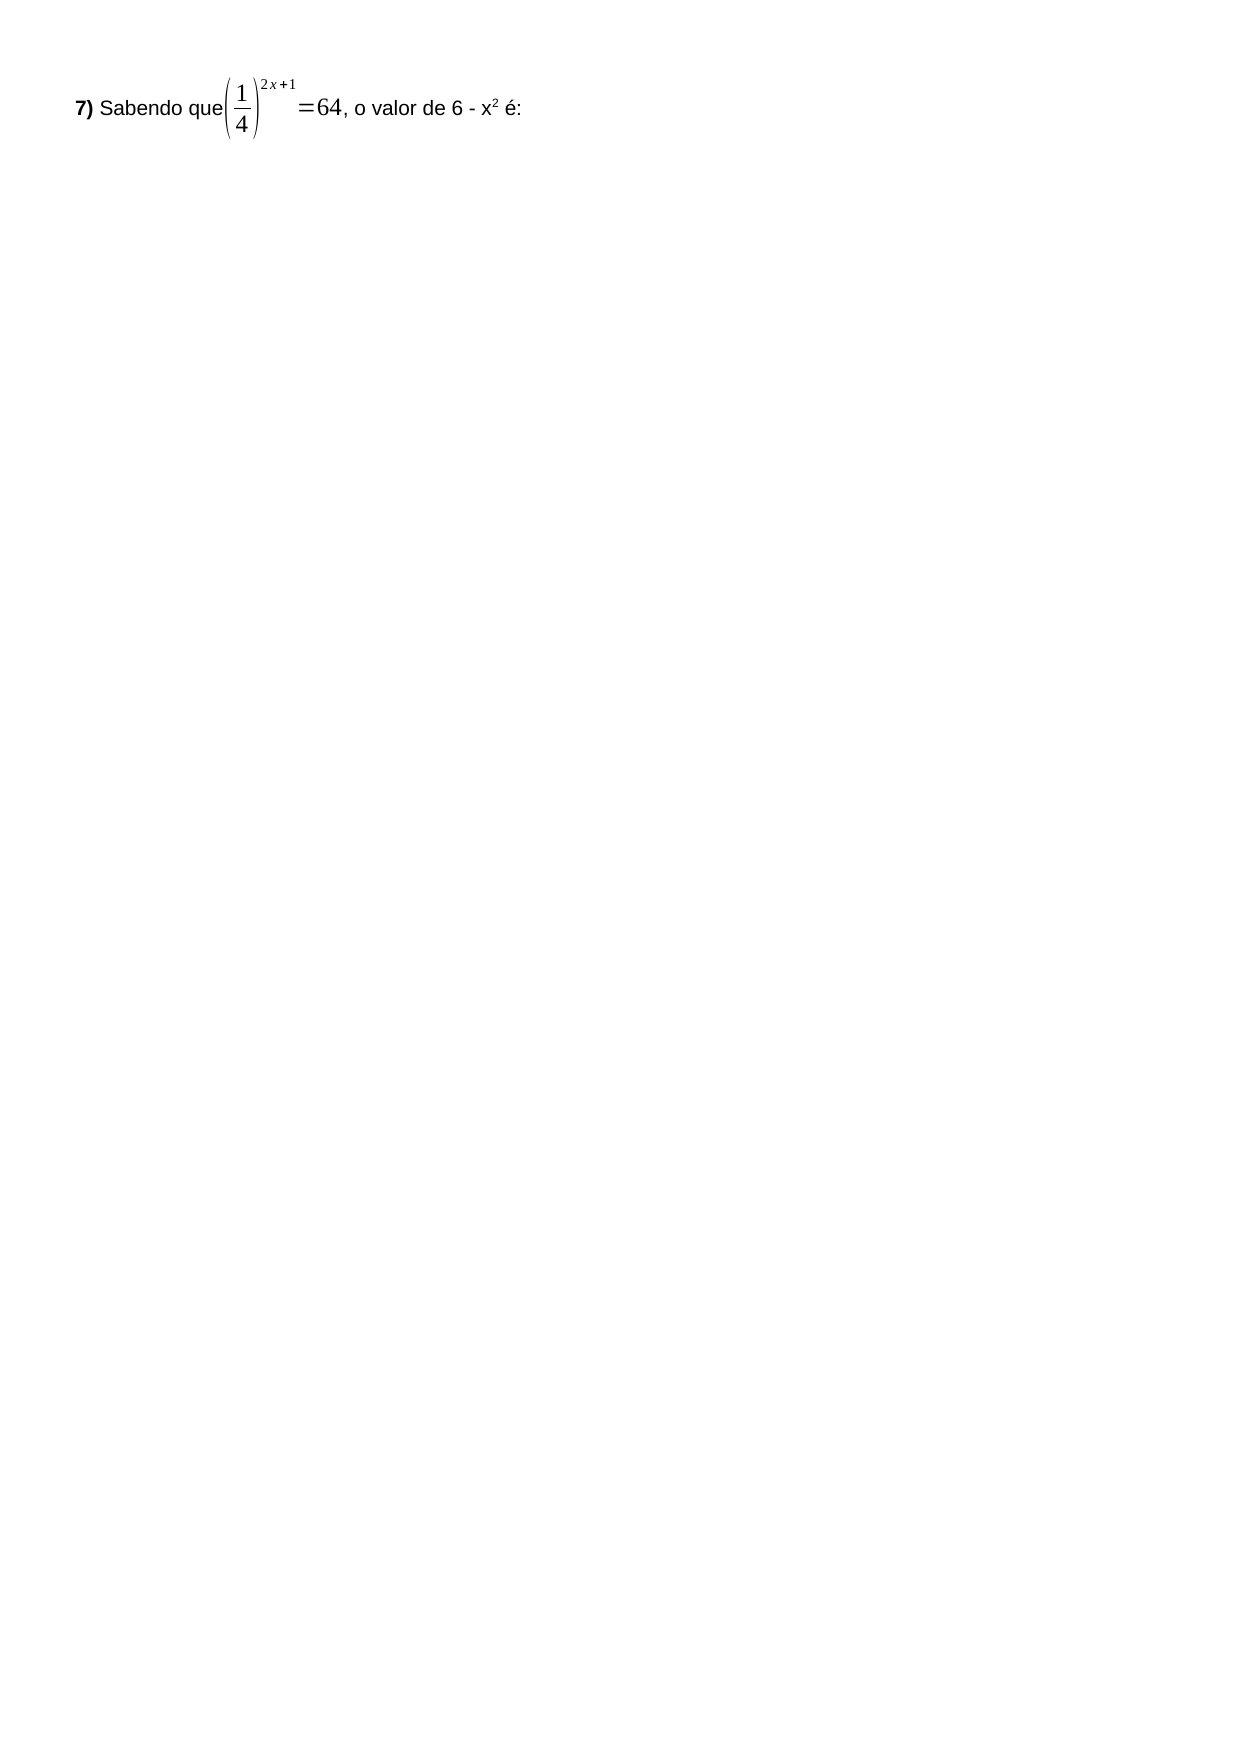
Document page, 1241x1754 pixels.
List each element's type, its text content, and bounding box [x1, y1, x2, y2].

text 7) Sabendo que, o valor de 6 - x2 é: [75, 75, 1165, 141]
